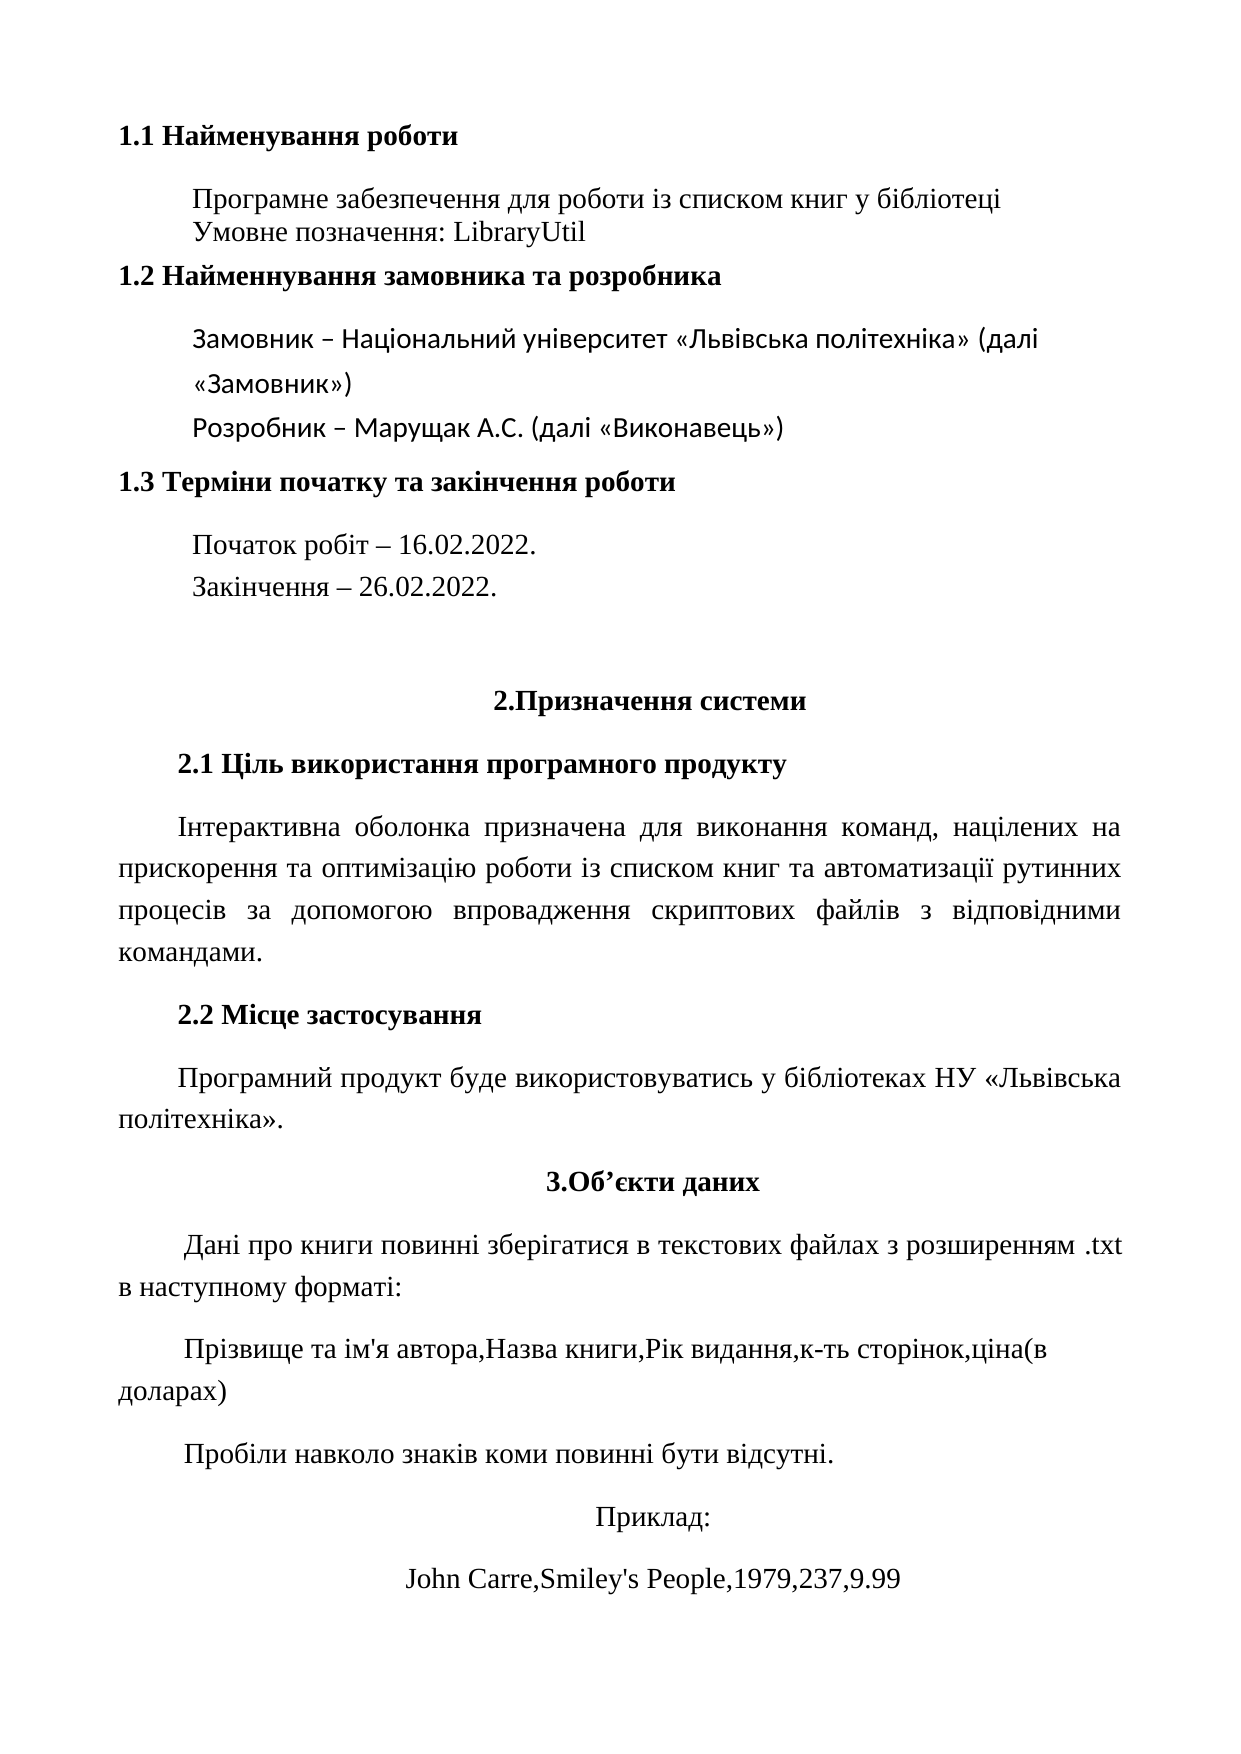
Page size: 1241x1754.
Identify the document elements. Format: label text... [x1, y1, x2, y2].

text 1.2 Найменнування замовника та розробника [118, 258, 1122, 291]
text 2.2 Місце застосування [118, 997, 1122, 1031]
text Приклад: [184, 1499, 1122, 1532]
text 1.3 Терміни початку та закінчення роботи [118, 464, 1122, 498]
text 3.Об’єкти даних [184, 1164, 1122, 1198]
text 2.1 Ціль використання програмного продукту [118, 746, 1122, 779]
text 1.1 Найменування роботи [118, 118, 1122, 152]
text Програмний продукт буде використовуватись у бібліотеках НУ «Львівська політехніка». [118, 1060, 1122, 1135]
text Прізвище та ім'я автора,Назва книги,Рік видання,к-ть сторінок,ціна(в доларах) [118, 1332, 1122, 1407]
text 2.Призначення системи [118, 683, 1122, 717]
text John Carre,Smiley's People,1979,237,9.99 [184, 1562, 1122, 1595]
text Дані про книги повинні зберігатися в текстових файлах з розширенням .txt в наступному форматі: [118, 1227, 1122, 1302]
text Закінчення – 26.02.2022. [118, 569, 1122, 602]
text Умовне позначення: LibraryUtil [192, 214, 1122, 248]
text Замовник – Національний університет «Львівська політехніка» (далі «Замовник») [192, 321, 1122, 401]
text Програмне забезпечення для роботи із списком книг у бібліотеці [192, 181, 1122, 214]
text Початок робіт – 16.02.2022. [118, 527, 1122, 560]
text Розробник – Марущак А.С. (далі «Виконавець») [192, 409, 1122, 445]
text Інтерактивна оболонка призначена для виконання команд, націлених на прискорення та оптимізацію роботи із списком книг та автоматизації рутинних процесів за допомогою впровадження скриптових файлів з відповідними командами. [118, 809, 1122, 968]
text Пробіли навколо знаків коми повинні бути відсутні. [118, 1436, 1122, 1470]
